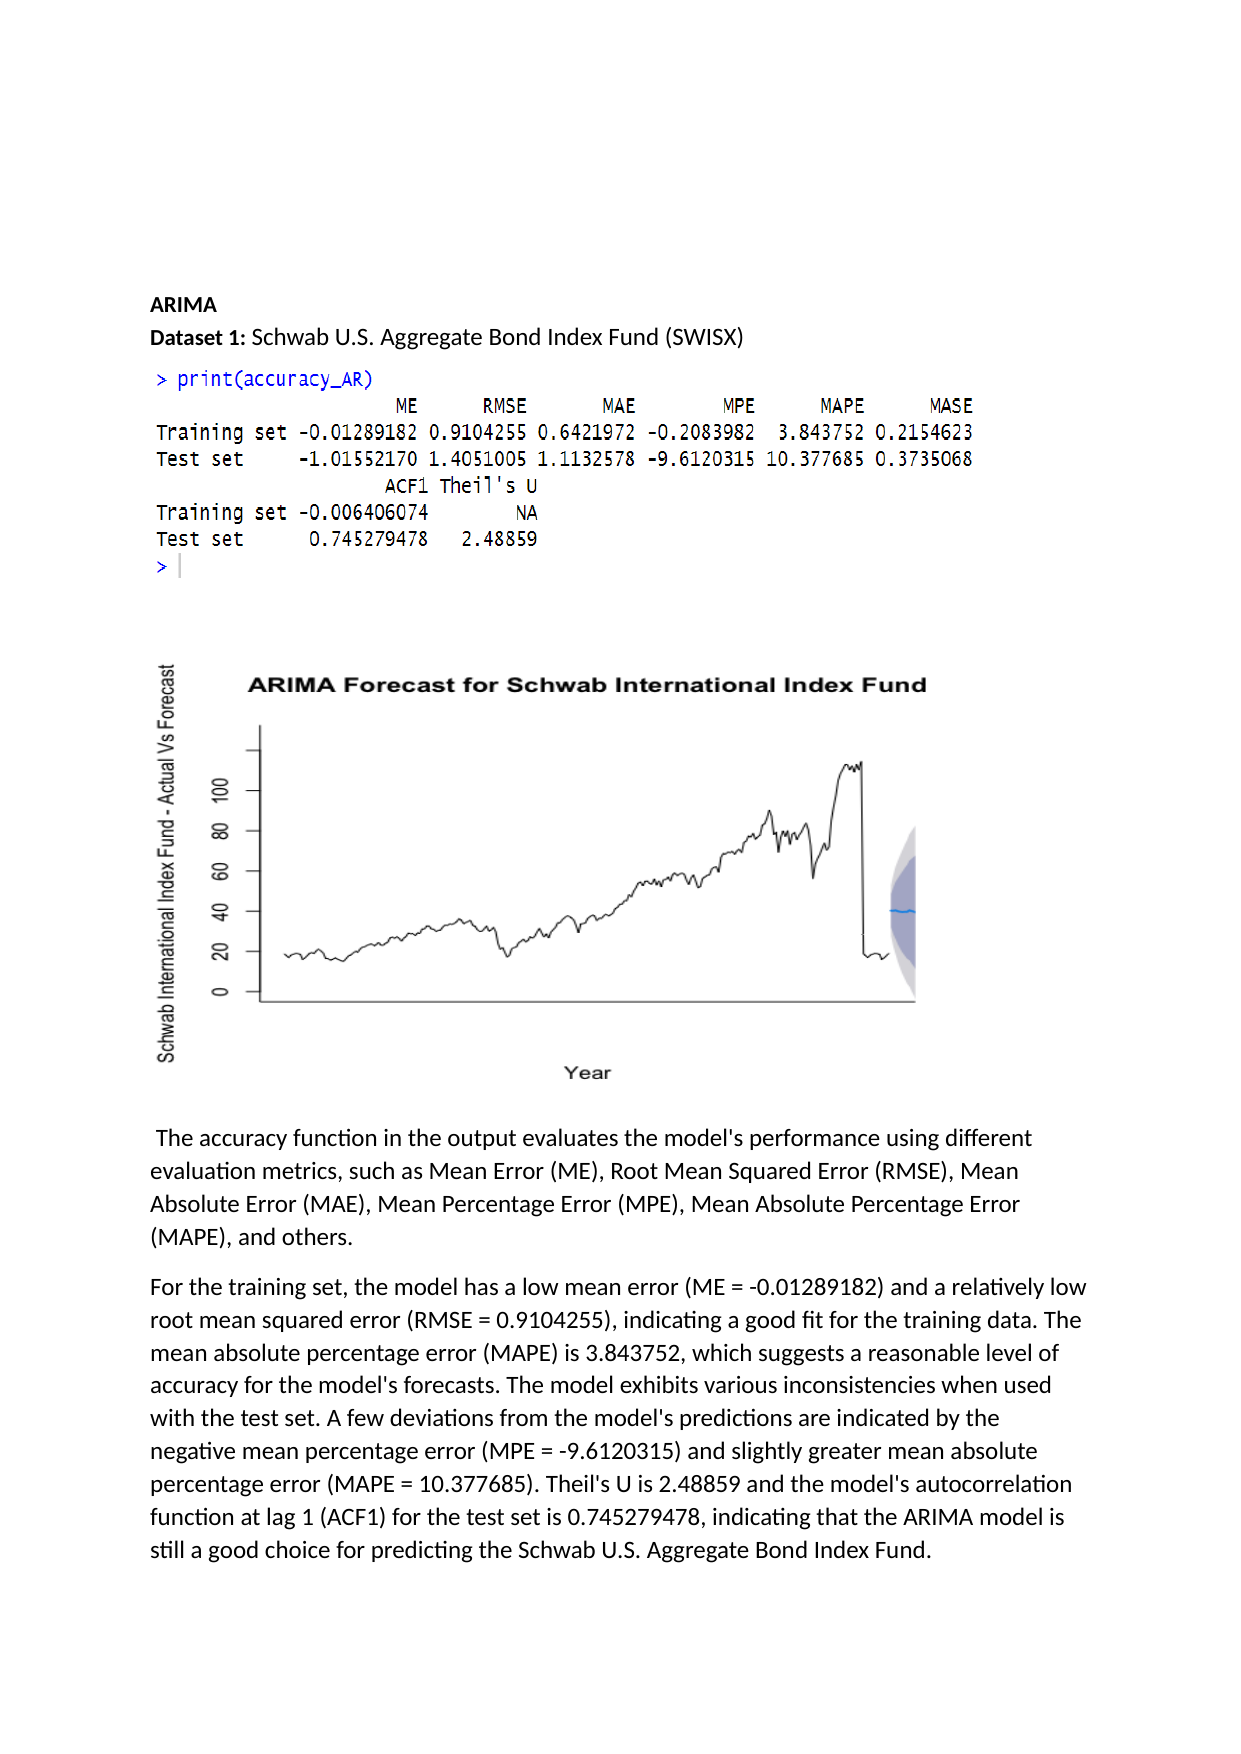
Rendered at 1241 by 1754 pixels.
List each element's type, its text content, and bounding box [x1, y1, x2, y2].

text For the training set, the model has a low mean error (ME = -0.01289182) and a relatively low root mean squared error (RMSE = 0.9104255), indicating a good fit for the training data. The mean absolute percentage error (MAPE) is 3.843752, which suggests a reasonable level of accuracy for the model's forecasts. The model exhibits various inconsistencies when used with the test set. A few deviations from the model's predictions are indicated by the negative mean percentage error (MPE = -9.6120315) and slightly greater mean absolute percentage error (MAPE = 10.377685). Theil's U is 2.48859 and the model's autocorrelation function at lag 1 (ACF1) for the test set is 0.745279478, indicating that the ARIMA model is still a good choice for predicting the Schwab U.S. Aggregate Bond Index Fund. [150, 1271, 1090, 1565]
picture [150, 643, 972, 1104]
picture [150, 370, 988, 578]
text ARIMA Dataset 1: Schwab U.S. Aggregate Bond Index Fund (SWISX) [150, 291, 1090, 352]
text The accuracy function in the output evaluates the model's performance using different evaluation metrics, such as Mean Error (ME), Root Mean Squared Error (RMSE), Mean Absolute Error (MAE), Mean Percentage Error (MPE), Mean Absolute Percentage Error (MAPE), and others. [150, 1123, 1090, 1252]
